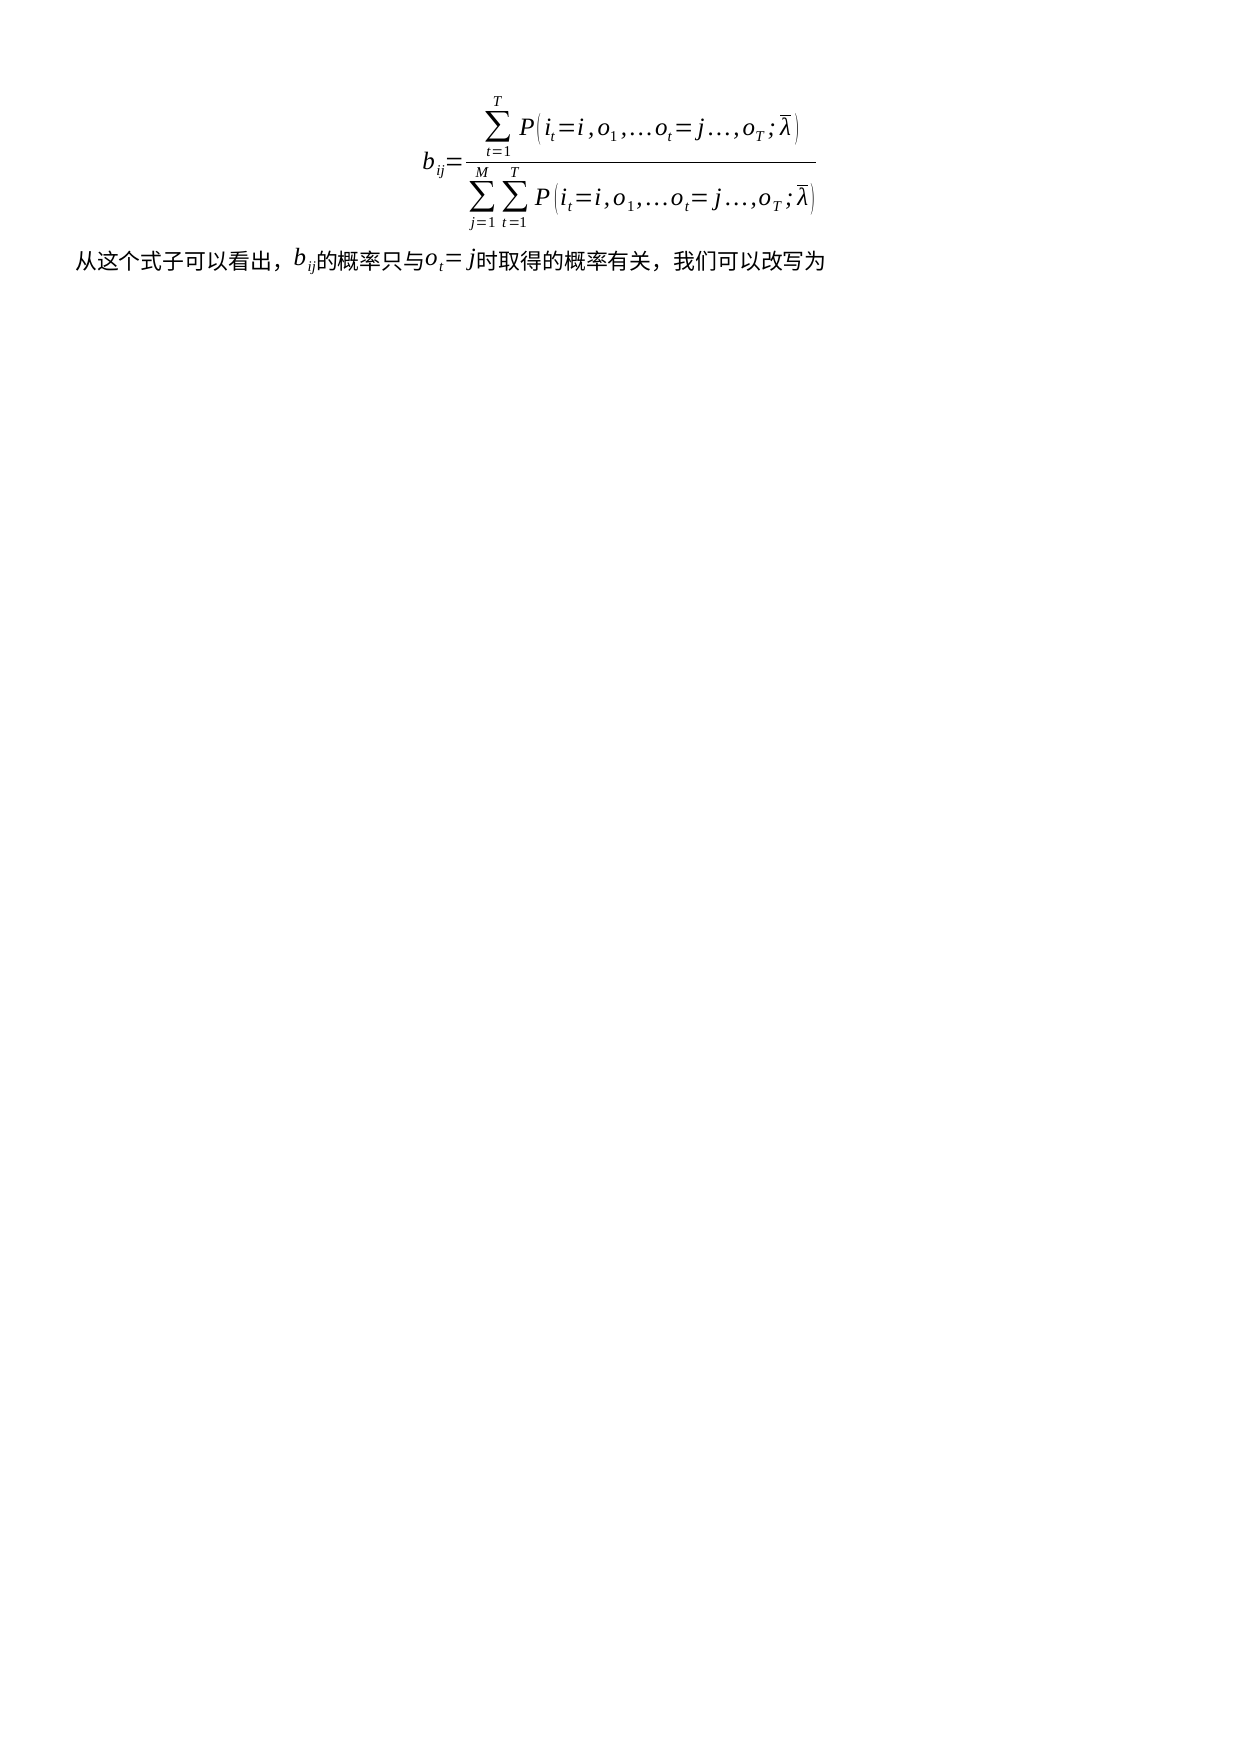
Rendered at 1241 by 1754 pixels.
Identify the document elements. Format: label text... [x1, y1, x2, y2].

text 从这个式子可以看出，的概率只与时取得的概率有关，我们可以改写为 [75, 243, 1165, 276]
